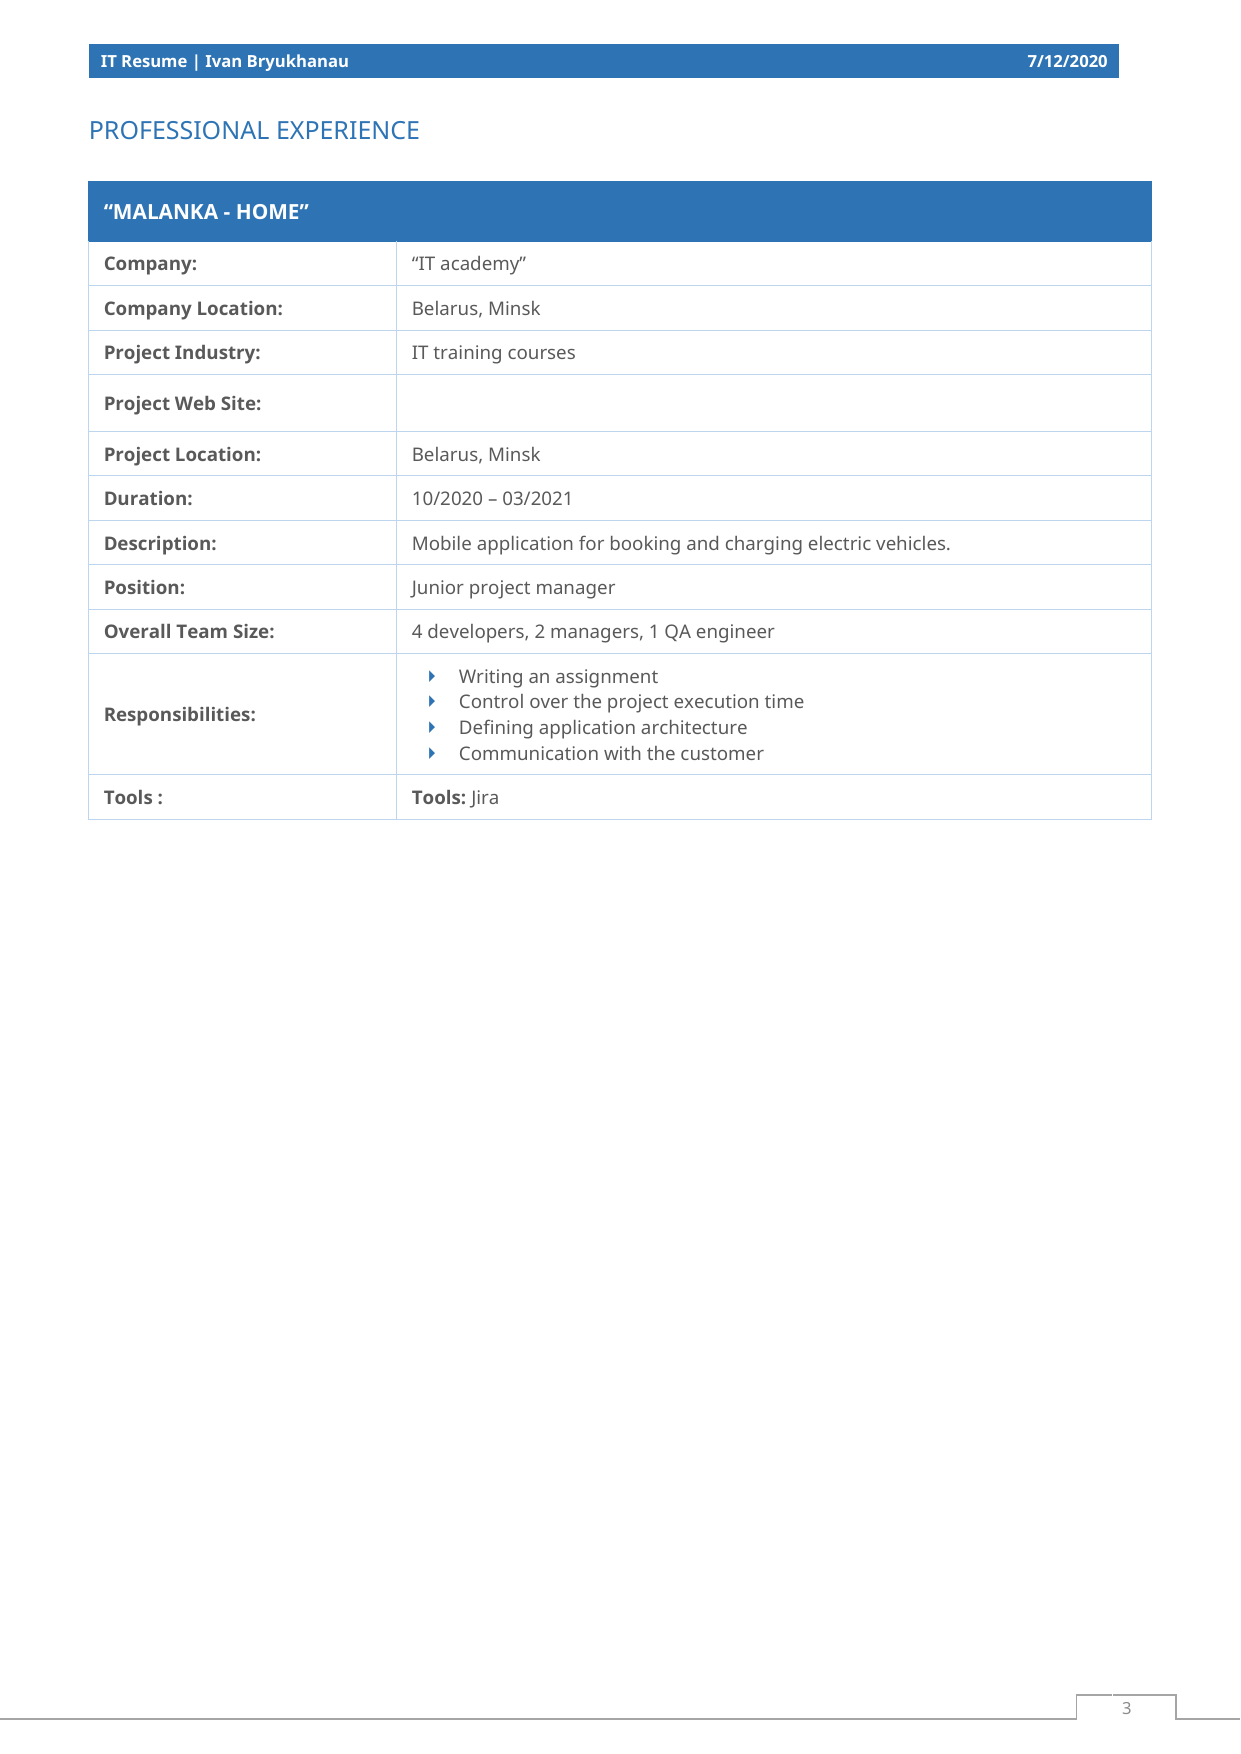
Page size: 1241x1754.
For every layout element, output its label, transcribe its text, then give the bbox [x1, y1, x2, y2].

table_cell Description: [89, 521, 396, 564]
table_cell Company: [89, 242, 396, 285]
table_header “MALANKA - HOME” [89, 182, 1151, 241]
table_cell Project Industry: [89, 331, 396, 374]
table_cell Belarus, Minsk [397, 286, 1151, 329]
table_cell 10/2020 – 03/2021 [397, 476, 1151, 520]
table_cell Mobile application for booking and charging electric vehicles. [397, 521, 1151, 564]
title PROFESSIONAL EXPERIENCE [89, 112, 1152, 147]
table_cell Project Location: [89, 432, 396, 475]
table_cell Writing an assignment Control over the project execution time Defining application architecture Communication with the customer [397, 654, 1151, 774]
table_cell Junior project manager [397, 565, 1151, 609]
table_cell Project Web Site: [89, 375, 396, 431]
table_cell Responsibilities: [89, 654, 396, 774]
table_cell Overall Team Size: [89, 610, 396, 653]
table_cell 4 developers, 2 managers, 1 QA engineer [397, 610, 1151, 653]
table_cell Tools: Jira [397, 775, 1151, 819]
table_cell “IT academy” [397, 242, 1151, 285]
table_cell Belarus, Minsk [397, 432, 1151, 475]
table_cell Position: [89, 565, 396, 609]
table_cell [397, 375, 1151, 431]
table_cell Duration: [89, 476, 396, 520]
table_cell Tools : [89, 775, 396, 819]
table_cell Company Location: [89, 286, 396, 329]
table_cell IT training courses [397, 331, 1151, 374]
